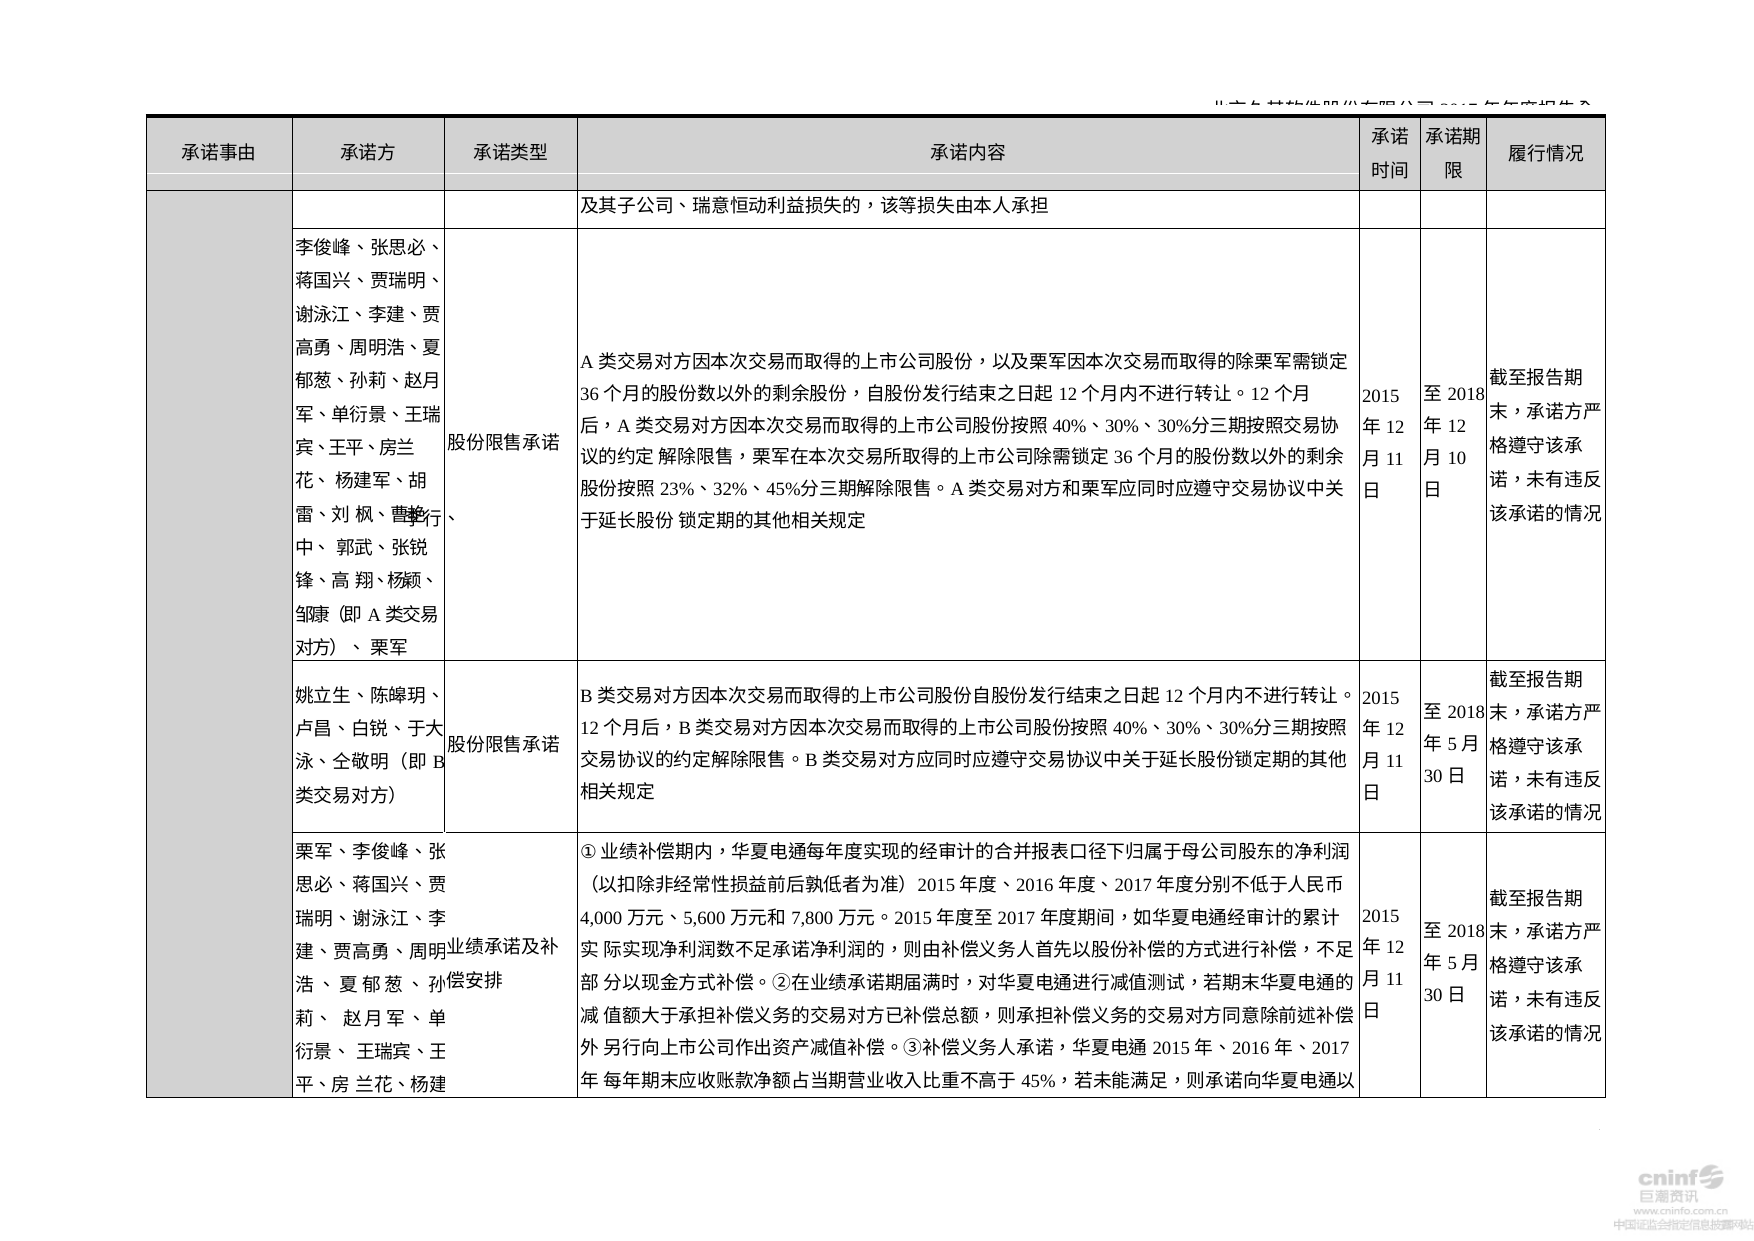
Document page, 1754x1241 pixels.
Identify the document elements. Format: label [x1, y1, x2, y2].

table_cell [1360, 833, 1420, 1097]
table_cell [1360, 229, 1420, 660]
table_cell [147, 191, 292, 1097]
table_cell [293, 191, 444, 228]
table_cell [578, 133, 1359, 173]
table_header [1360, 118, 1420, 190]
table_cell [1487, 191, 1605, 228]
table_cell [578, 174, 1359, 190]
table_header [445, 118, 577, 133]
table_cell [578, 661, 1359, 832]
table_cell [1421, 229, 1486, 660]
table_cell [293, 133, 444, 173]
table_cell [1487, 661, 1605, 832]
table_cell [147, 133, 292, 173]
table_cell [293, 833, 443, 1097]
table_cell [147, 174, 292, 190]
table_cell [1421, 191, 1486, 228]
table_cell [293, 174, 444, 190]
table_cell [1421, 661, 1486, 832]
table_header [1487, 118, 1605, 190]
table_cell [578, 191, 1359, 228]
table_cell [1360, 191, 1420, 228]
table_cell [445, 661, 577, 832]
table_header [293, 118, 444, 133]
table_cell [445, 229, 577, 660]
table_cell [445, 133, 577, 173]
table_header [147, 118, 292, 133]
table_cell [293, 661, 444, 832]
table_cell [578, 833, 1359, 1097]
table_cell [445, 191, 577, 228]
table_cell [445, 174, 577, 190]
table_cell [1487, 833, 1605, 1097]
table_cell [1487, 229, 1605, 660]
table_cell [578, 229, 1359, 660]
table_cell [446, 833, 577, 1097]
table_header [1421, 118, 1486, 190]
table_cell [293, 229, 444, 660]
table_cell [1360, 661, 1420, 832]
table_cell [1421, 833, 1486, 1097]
picture [1613, 1159, 1754, 1241]
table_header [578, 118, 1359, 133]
